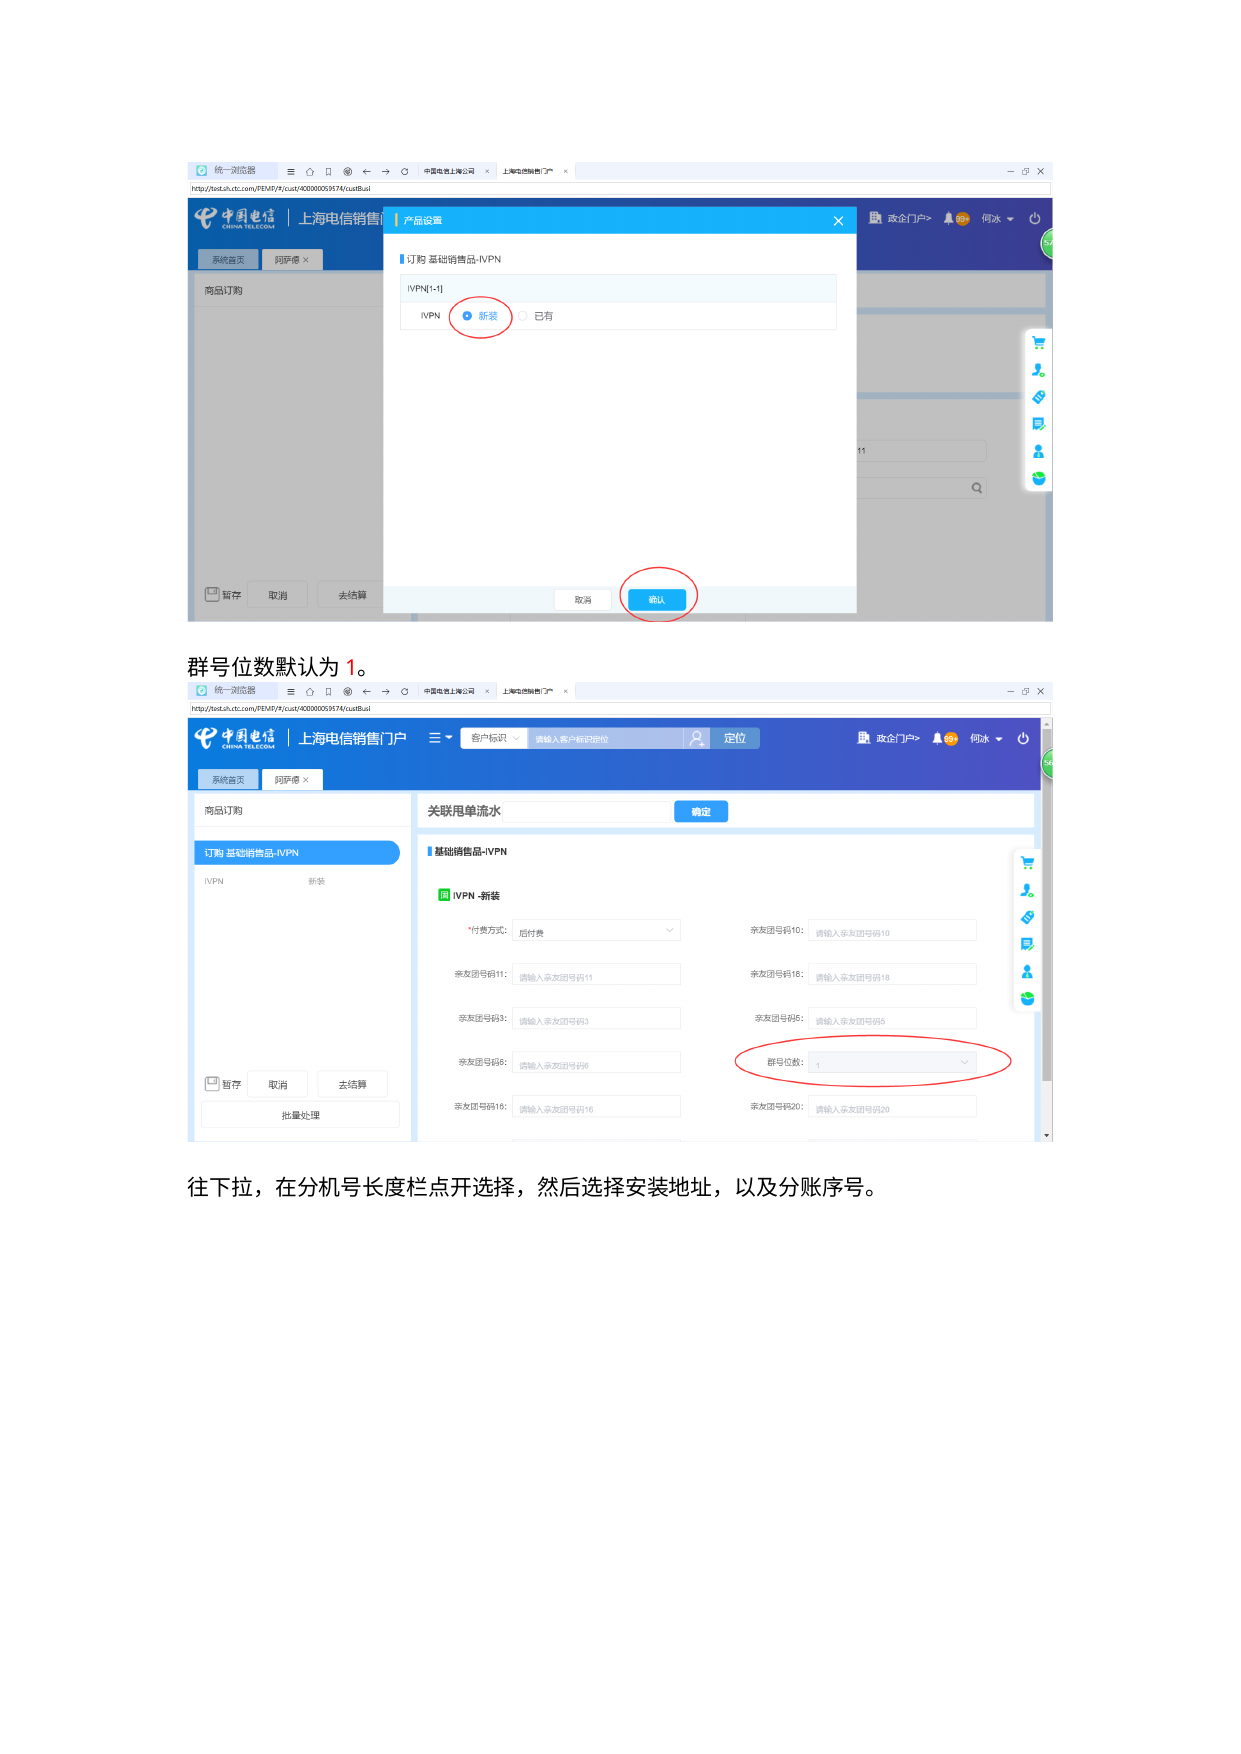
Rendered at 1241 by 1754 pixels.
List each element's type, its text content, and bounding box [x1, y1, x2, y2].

text 群号位数默认为1。 [187, 649, 1053, 682]
picture [187, 162, 1053, 622]
picture [187, 682, 1053, 1142]
text 往下拉，在分机号长度栏点开选择，然后选择安装地址，以及分账序号。 [187, 1169, 1053, 1202]
